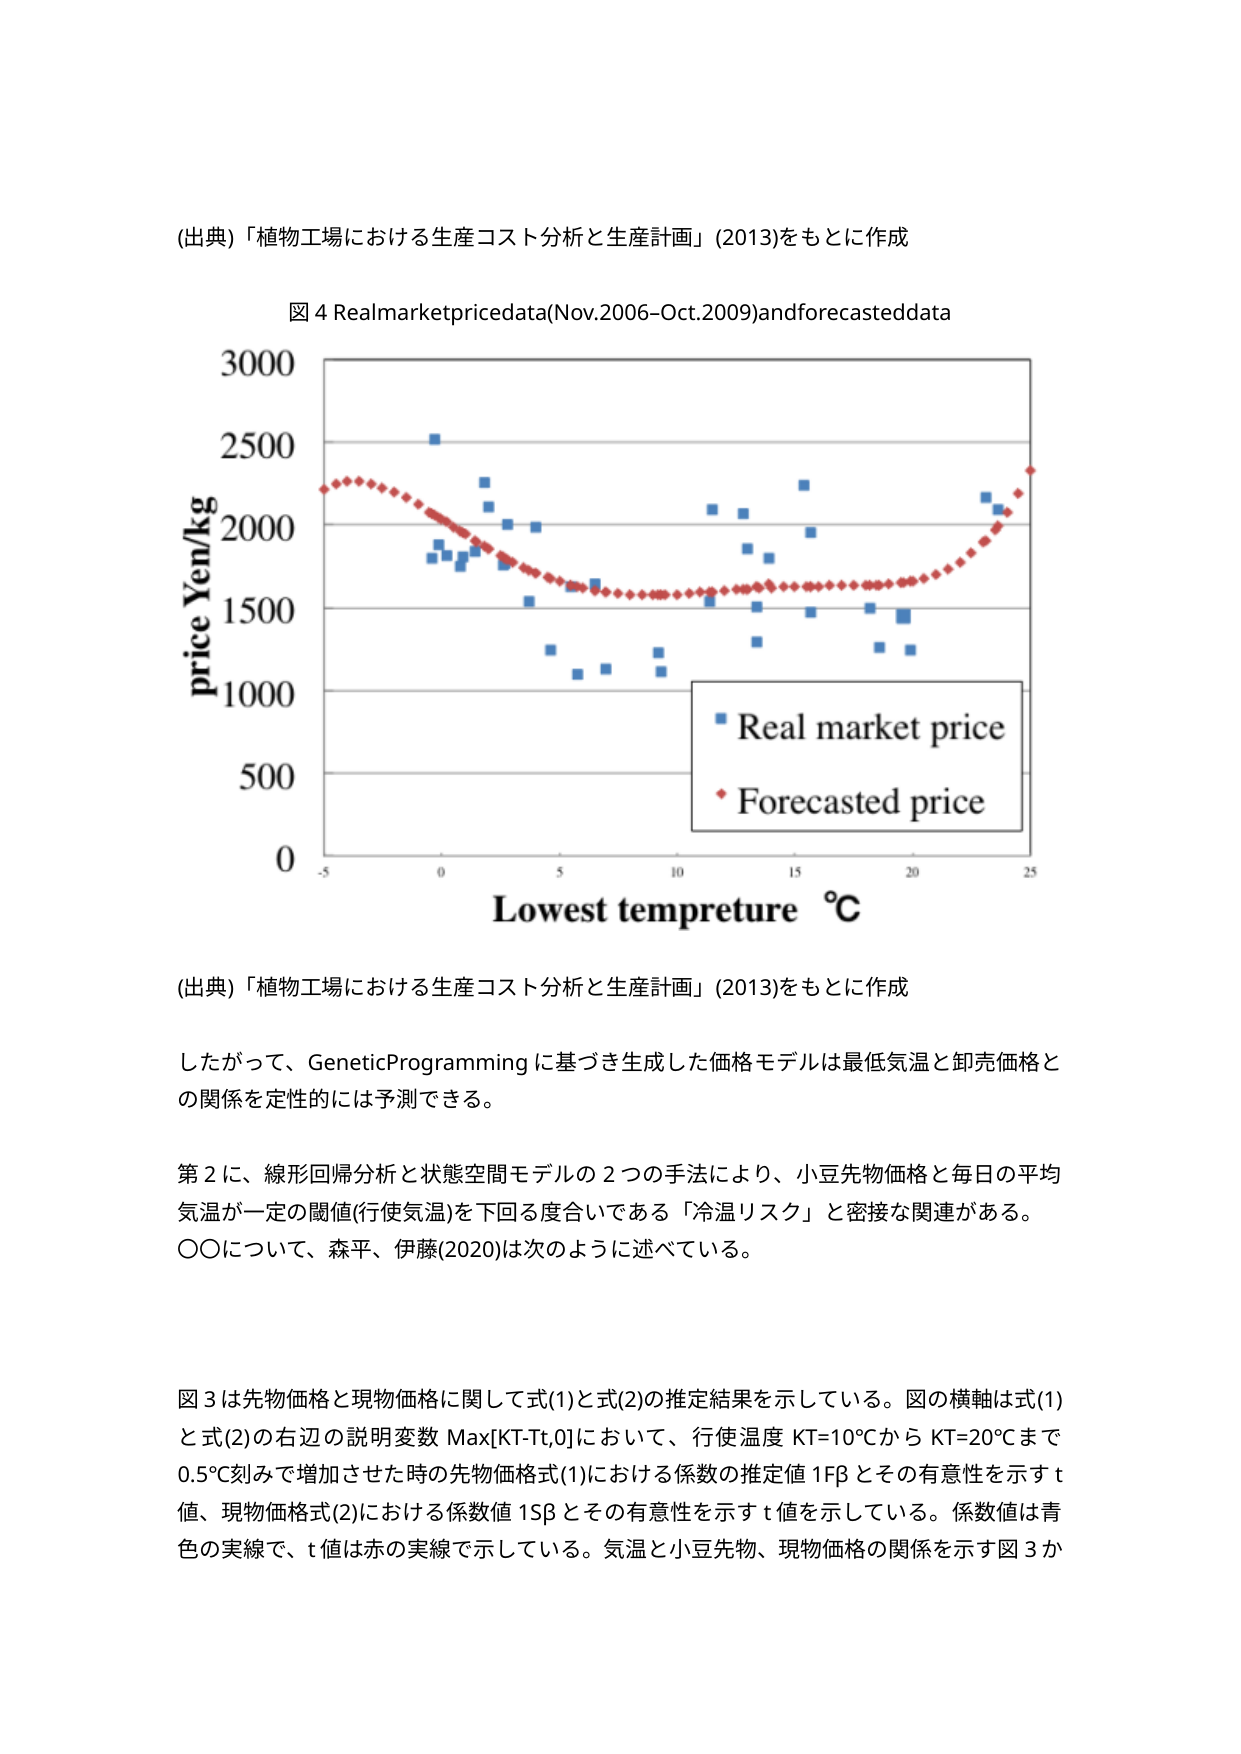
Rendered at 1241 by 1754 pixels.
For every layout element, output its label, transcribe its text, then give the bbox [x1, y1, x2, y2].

text 〇〇について、森平、伊藤(2020)は次のように述べている。 [177, 1229, 1063, 1267]
picture [177, 329, 1053, 931]
text (出典)「植物工場における生産コスト分析と生産計画」(2013)をもとに作成 [177, 217, 1063, 254]
text 図4 Realmarketpricedata(Nov.2006–Oct.2009)andforecasteddata [177, 292, 1063, 329]
text (出典)「植物工場における生産コスト分析と生産計画」(2013)をもとに作成 [177, 967, 1063, 1004]
text 第2に、線形回帰分析と状態空間モデルの2つの手法により、小豆先物価格と毎日の平均気温が一定の閾値(行使気温)を下回る度合いである「冷温リスク」と密接な関連がある。 [177, 1154, 1063, 1229]
text したがって、GeneticProgrammingに基づき生成した価格モデルは最低気温と卸売価格との関係を定性的には予測できる。 [177, 1042, 1063, 1117]
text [177, 1379, 1063, 1567]
